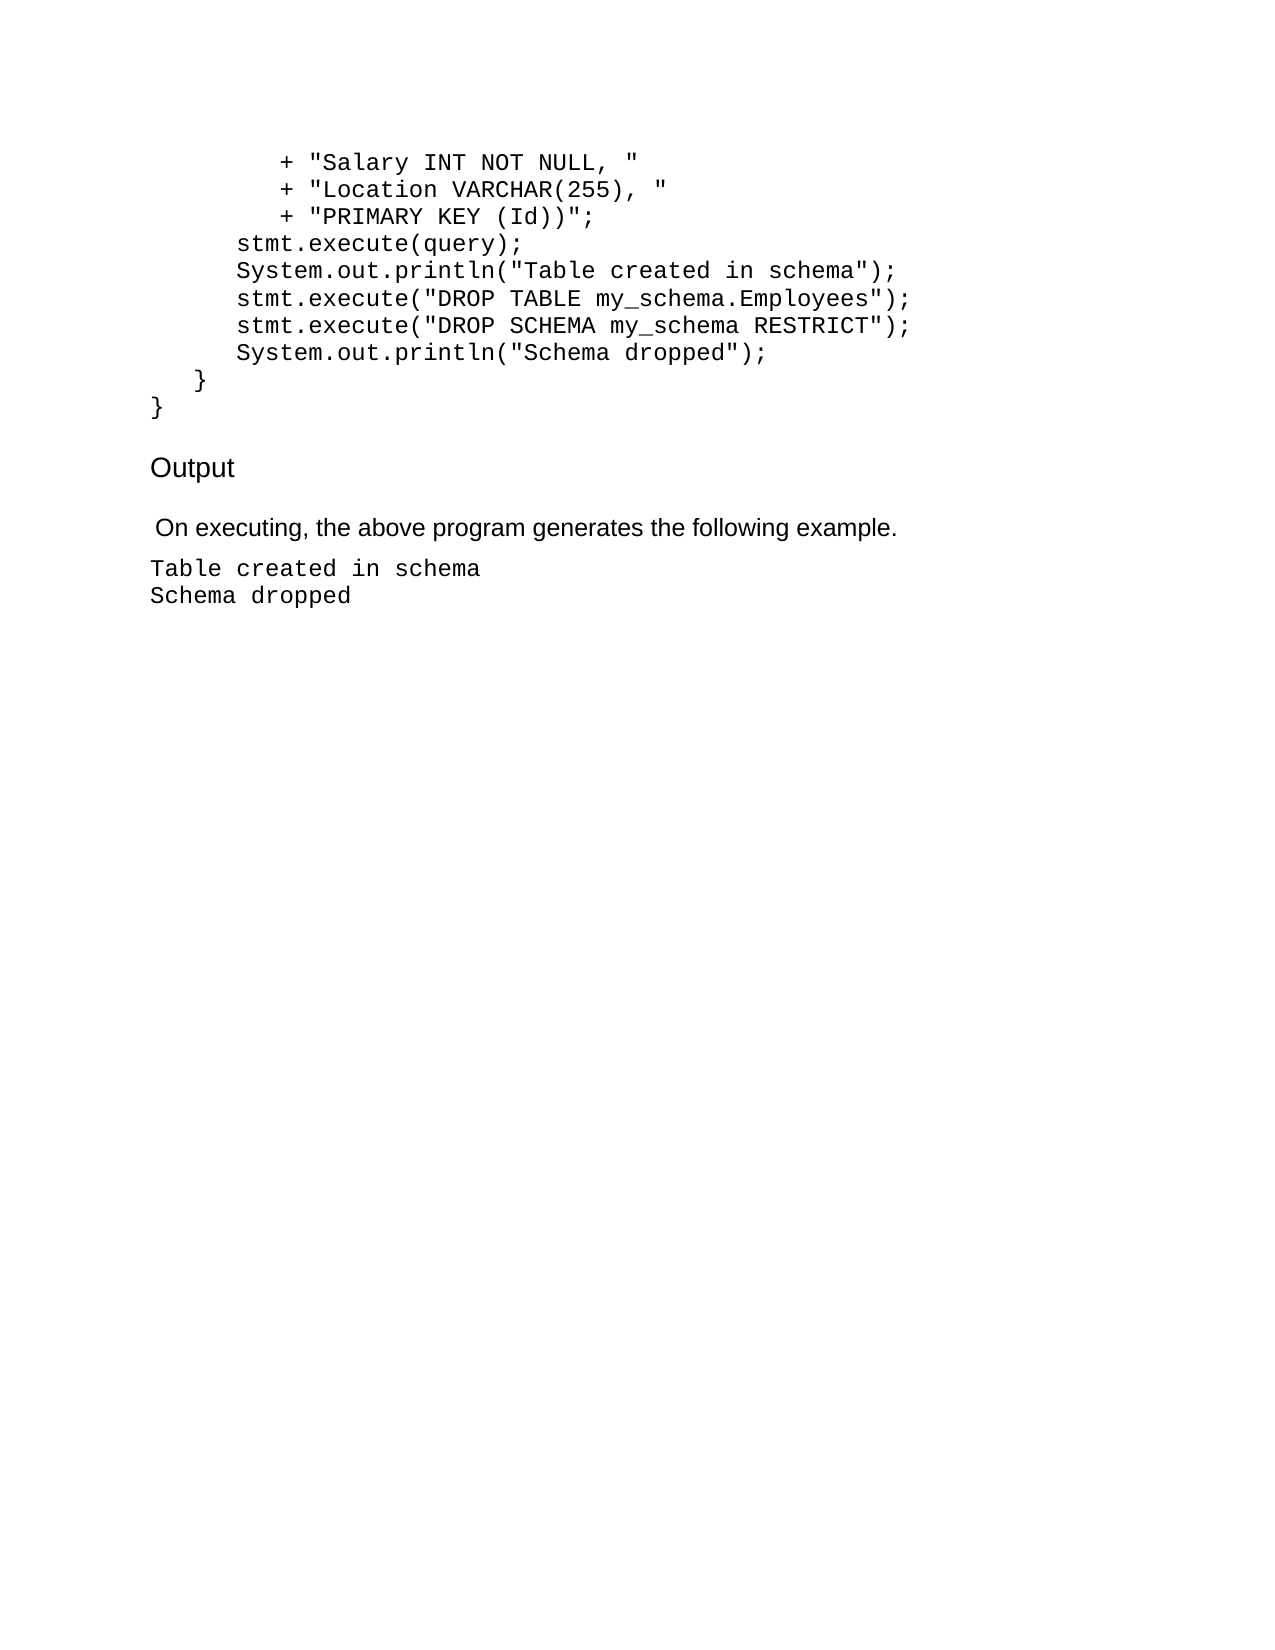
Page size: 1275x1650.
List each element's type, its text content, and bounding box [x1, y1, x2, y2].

text + "Location VARCHAR(255), " [150, 177, 1125, 204]
text stmt.execute(query); [150, 232, 1125, 259]
text stmt.execute("DROP TABLE my_schema.Employees"); [150, 286, 1125, 313]
text stmt.execute("DROP SCHEMA my_schema RESTRICT"); [150, 313, 1125, 340]
text } [150, 395, 1125, 422]
text } [150, 367, 1125, 395]
text System.out.println("Schema dropped"); [150, 340, 1125, 367]
text System.out.println("Table created in schema"); [150, 259, 1125, 286]
text + "Salary INT NOT NULL, " [150, 150, 1125, 177]
text Table created in schema [150, 556, 1125, 583]
text + "PRIMARY KEY (Id))"; [150, 204, 1125, 232]
text Schema dropped [150, 583, 1125, 611]
text Output [150, 451, 1125, 483]
text On executing, the above program generates the following example. [155, 513, 1120, 541]
